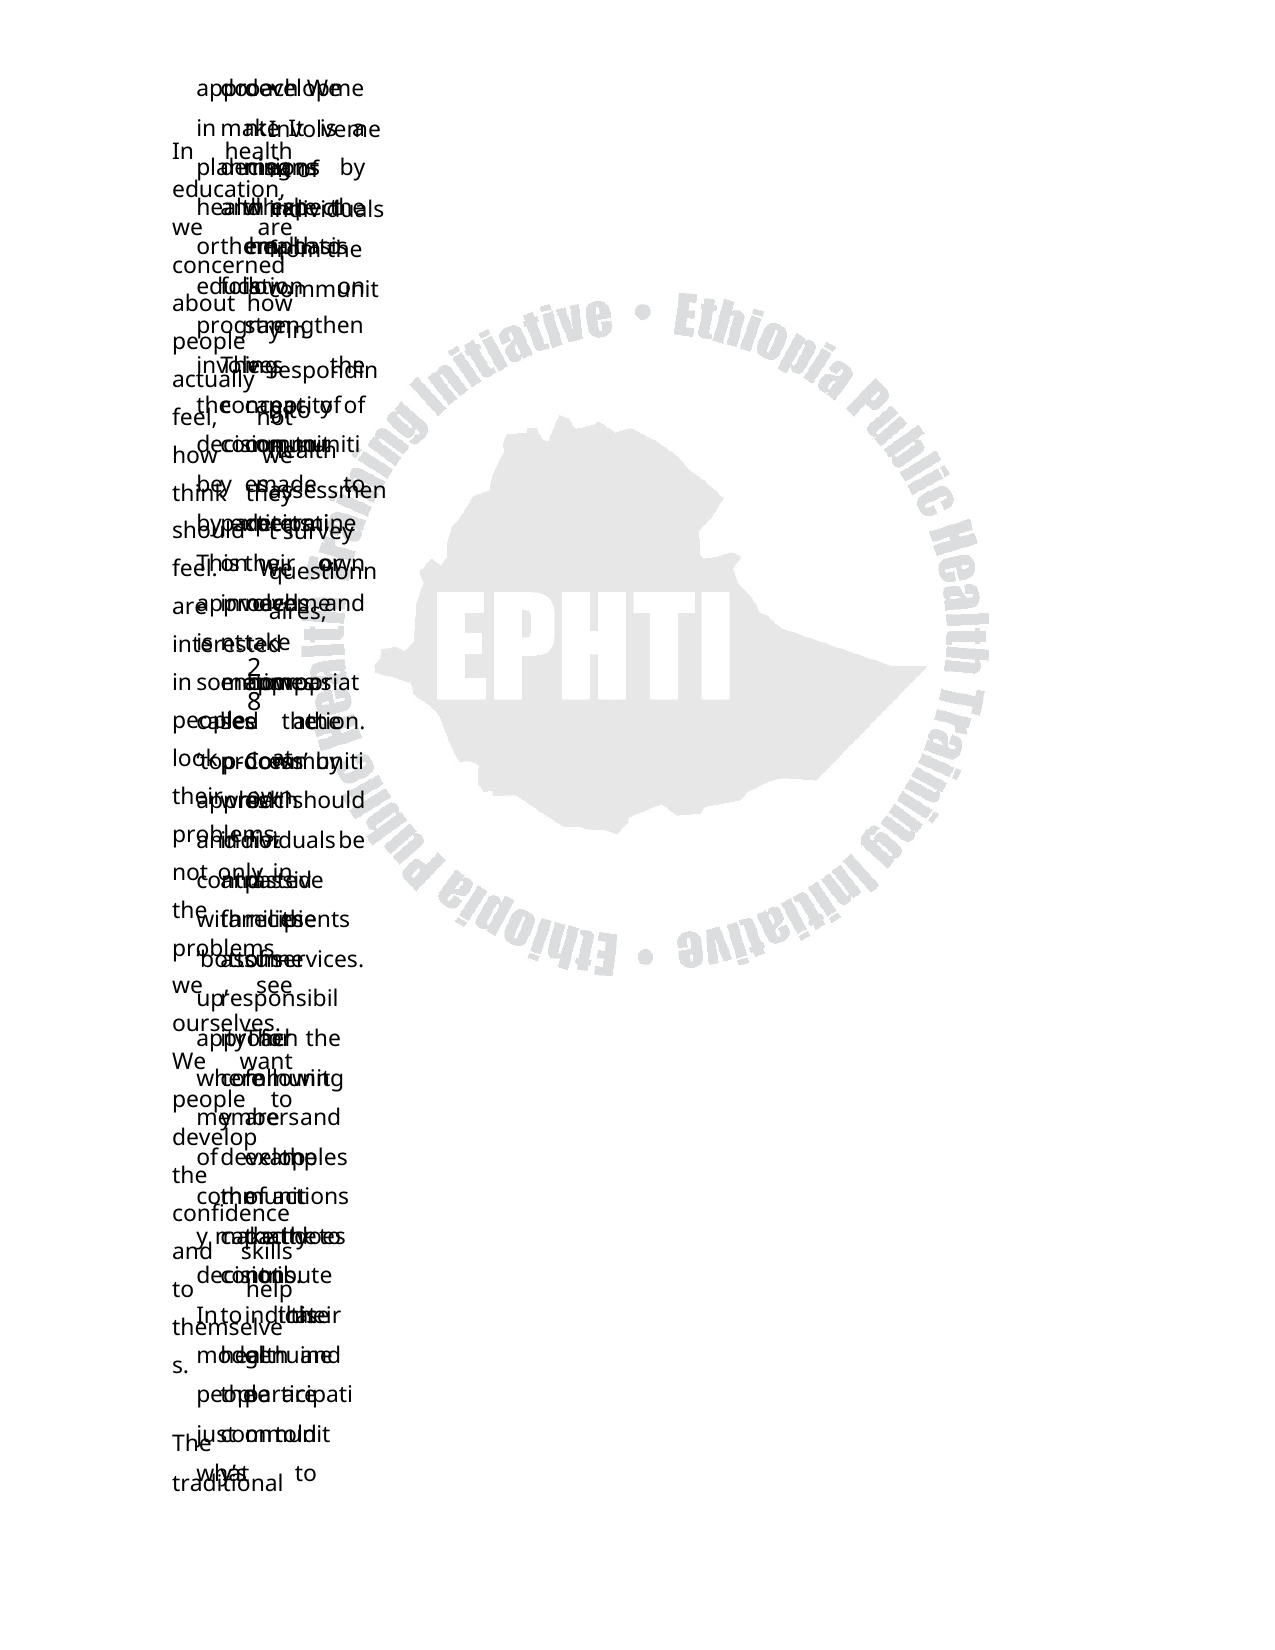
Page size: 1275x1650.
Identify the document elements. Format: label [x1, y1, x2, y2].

picture [303, 322, 310, 332]
picture [293, 481, 300, 487]
picture [300, 407, 308, 417]
picture [290, 282, 1000, 987]
picture [297, 679, 304, 688]
picture [297, 523, 304, 538]
picture [340, 283, 347, 293]
